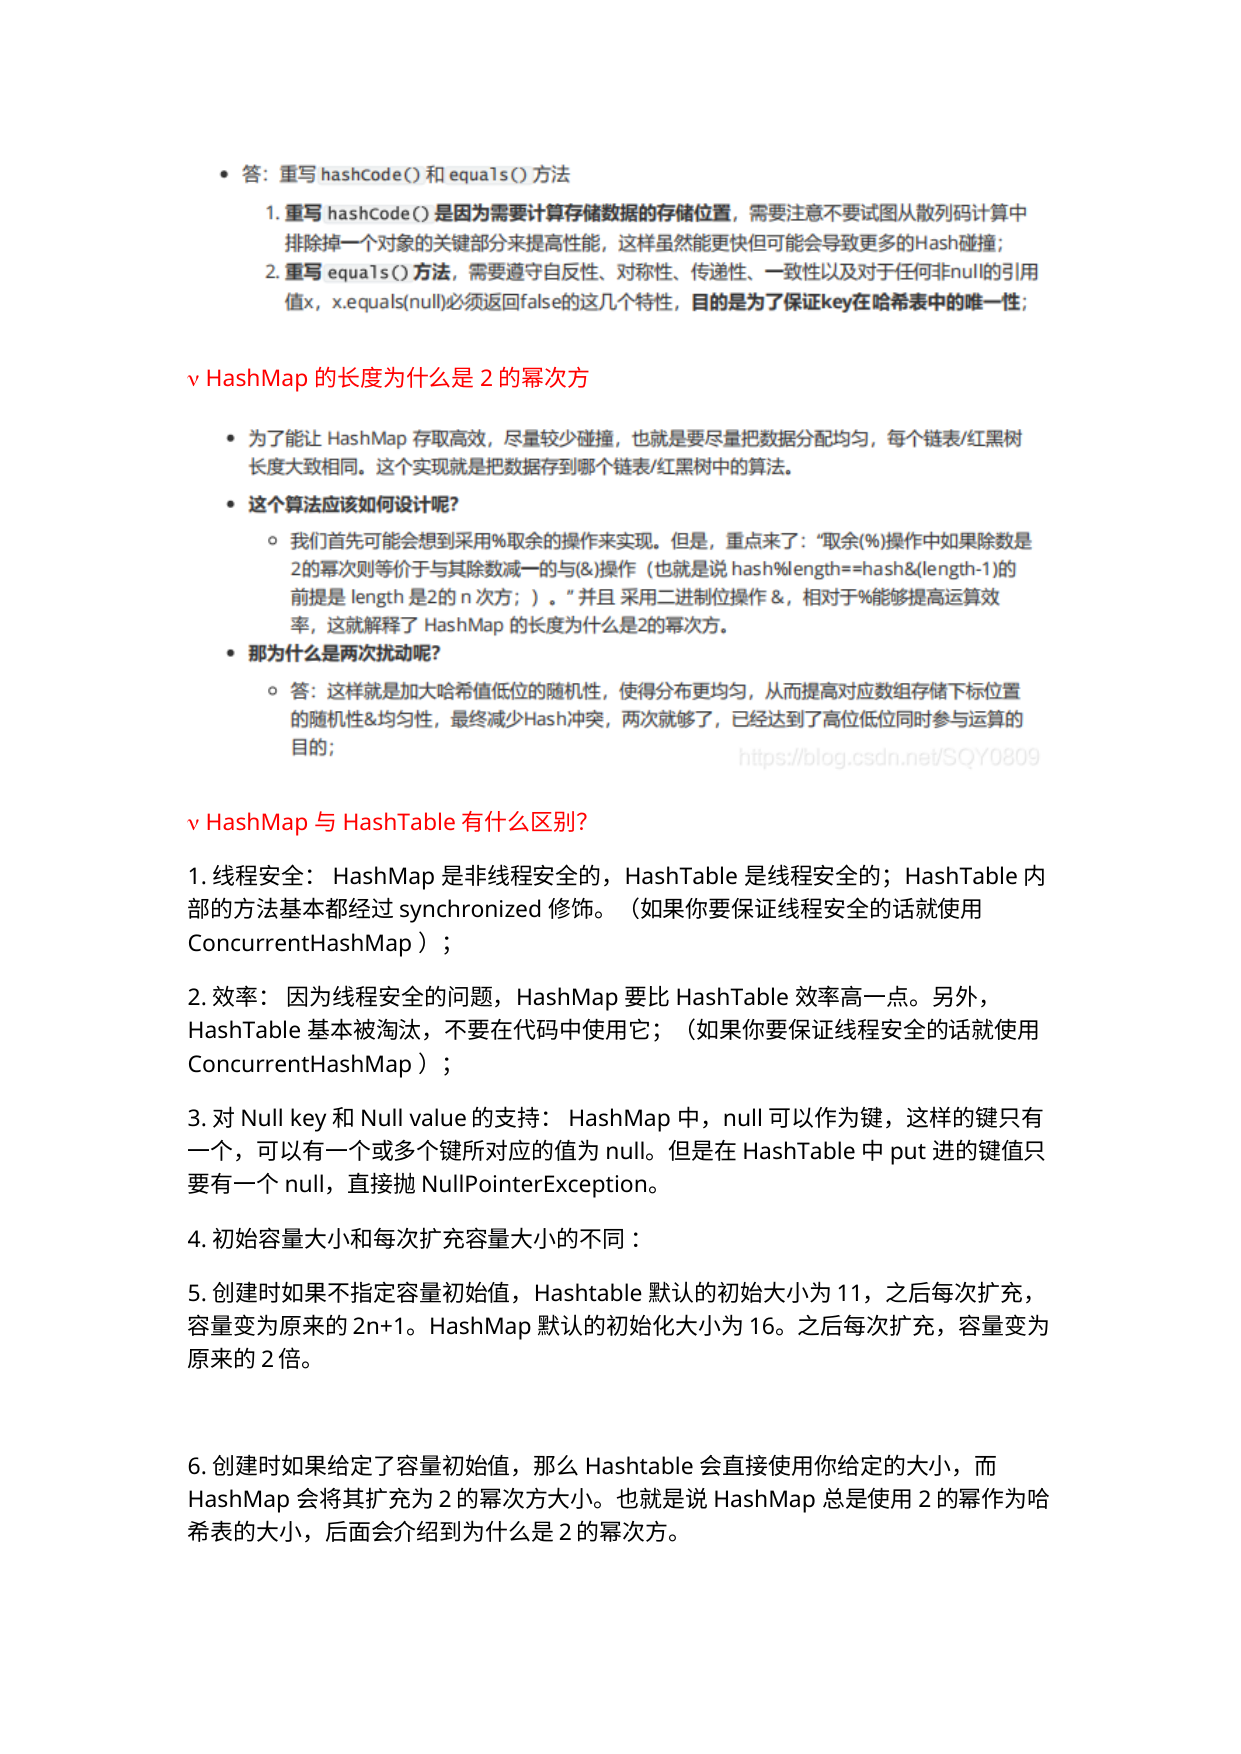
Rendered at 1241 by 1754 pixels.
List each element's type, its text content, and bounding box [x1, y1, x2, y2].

picture [187, 414, 1053, 783]
text 1. 线程安全： HashMap 是非线程安全的，HashTable 是线程安全的；HashTable 内部的方法基本都经过 synchronized 修饰。（如果你要保证线程安全的话就使用 ConcurrentHashMap ）； [187, 858, 1053, 958]
text HashMap 与 HashTable 有什么区别？ [187, 804, 1053, 837]
text HashMap 的长度为什么是 2 的幂次方 [187, 360, 1053, 393]
text 6. 创建时如果给定了容量初始值，那么 Hashtable 会直接使用你给定的大小，而 HashMap 会将其扩充为2的幂次方大小。也就是说 HashMap 总是使用2的幂作为哈希表的大小，后面会介绍到为什么是2的幂次方。 [187, 1448, 1053, 1548]
picture [187, 150, 1053, 340]
text 5. 创建时如果不指定容量初始值，Hashtable 默认的初始大小为11，之后每次扩充，容量变为原来的2n+1。HashMap 默认的初始化大小为16。之后每次扩充，容量变为原来的2倍。 [187, 1275, 1053, 1375]
text 3. 对Null key 和Null value的支持： HashMap 中，null 可以作为键，这样的键只有一个，可以有一个或多个键所对应的值为 null。但是在 HashTable 中 put 进的键值只要有一个 null，直接抛NullPointerException。 [187, 1100, 1053, 1200]
text 2. 效率： 因为线程安全的问题，HashMap 要比 HashTable 效率高一点。另外，HashTable 基本被淘汰，不要在代码中使用它；（如果你要保证线程安全的话就使用 ConcurrentHashMap ）； [187, 979, 1053, 1079]
text 4. 初始容量大小和每次扩充容量大小的不同 ： [187, 1221, 1053, 1254]
